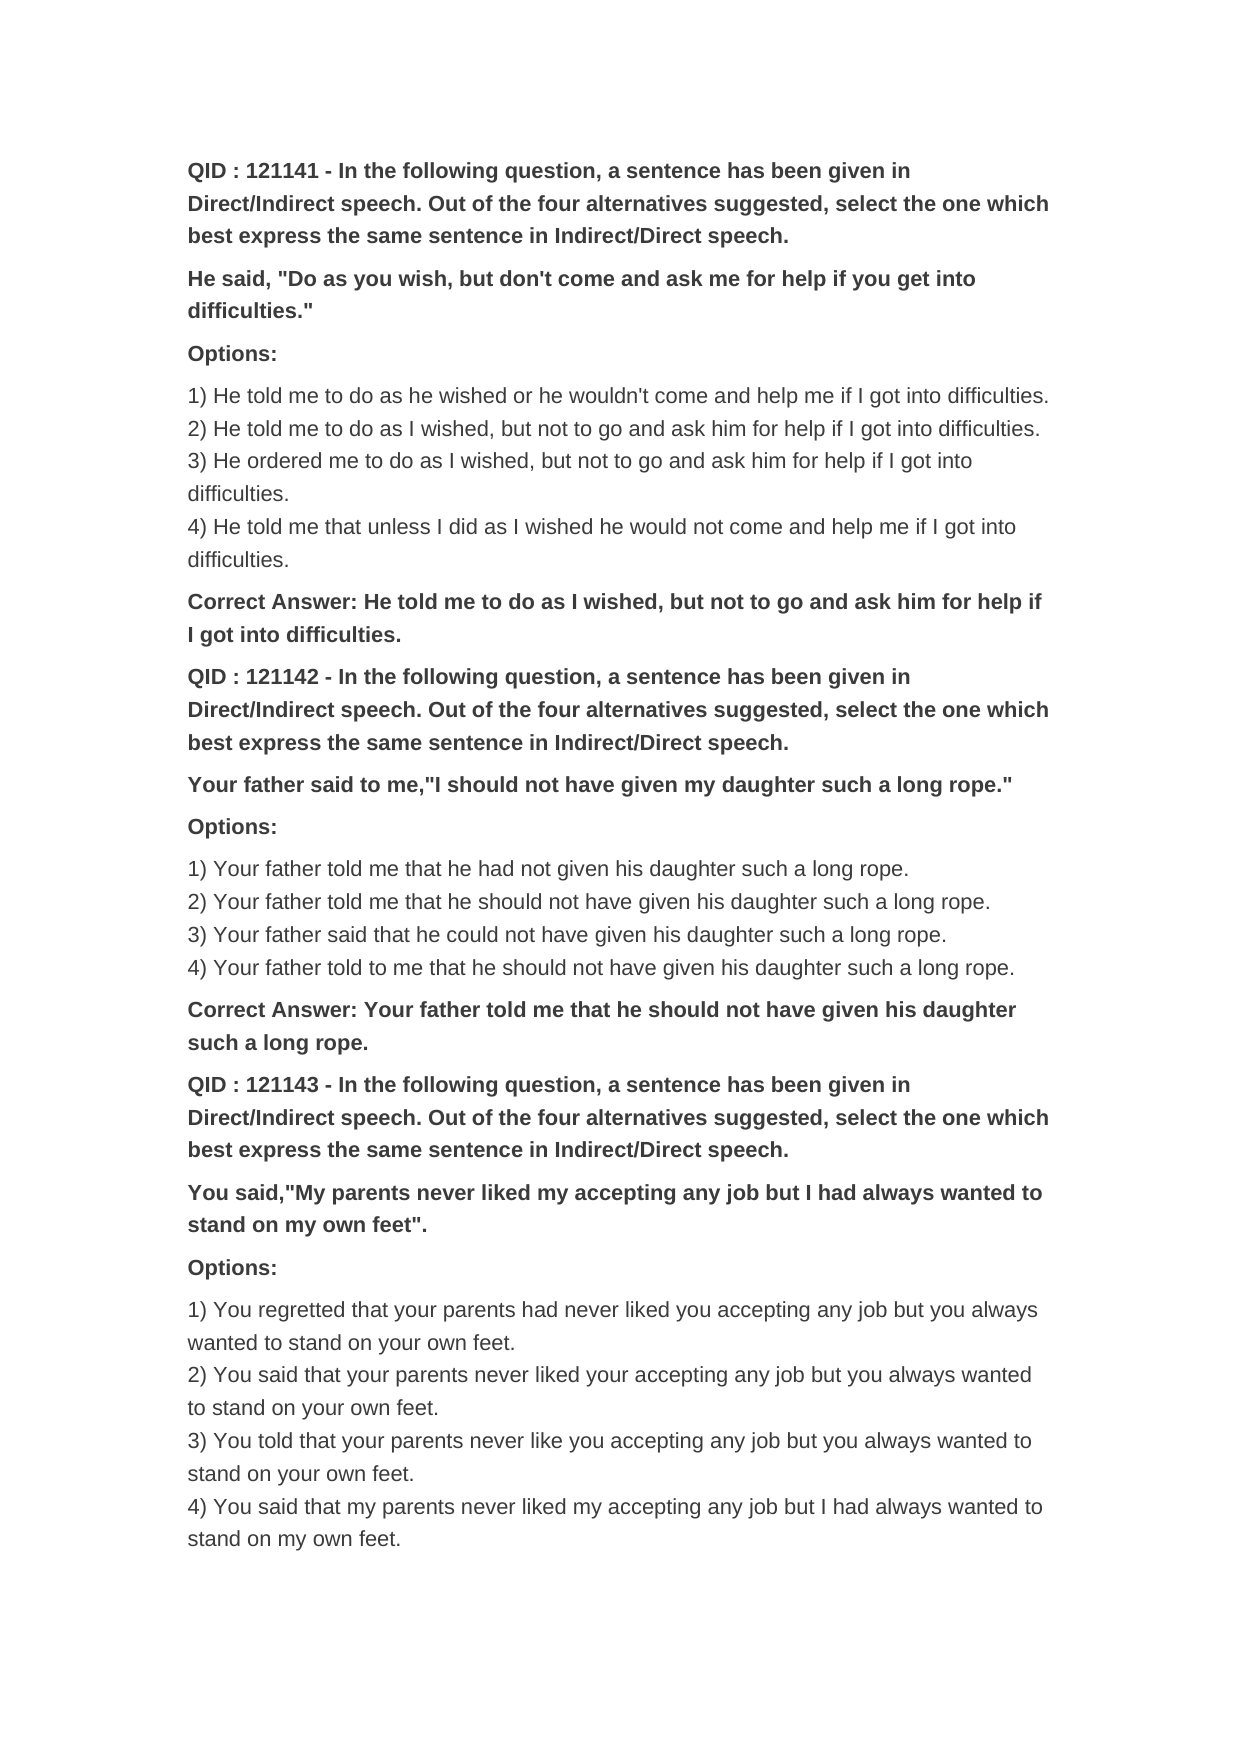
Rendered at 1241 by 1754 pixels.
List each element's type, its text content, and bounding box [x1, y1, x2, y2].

text You said,"My parents never liked my accepting any job but I had always wanted to stand on my own feet". [187, 1172, 1053, 1237]
text Correct Answer: Your father told me that he should not have given his daughter such a long rope. [187, 989, 1053, 1055]
text 1) You regretted that your parents had never liked you accepting any job but you always wanted to stand on your own feet. 2) You said that your parents never liked your accepting any job but you always wanted to stand on your own feet. 3) You told that your parents never like you accepting any job but you always wanted to stand on your own feet. 4) You said that my parents never liked my accepting any job but I had always wanted to stand on my own feet. [187, 1289, 1053, 1552]
text QID : 121143 - In the following question, a sentence has been given in Direct/Indirect speech. Out of the four alternatives suggested, select the one which best express the same sentence in Indirect/Direct speech. [187, 1064, 1053, 1162]
text 1) He told me to do as he wished or he wouldn't come and help me if I got into difficulties. 2) He told me to do as I wished, but not to go and ask him for help if I got into difficulties. 3) He ordered me to do as I wished, but not to go and ask him for help if I got into difficulties. 4) He told me that unless I did as I wished he would not come and help me if I got into difficulties. [187, 375, 1053, 572]
text 1) Your father told me that he had not given his daughter such a long rope. 2) Your father told me that he should not have given his daughter such a long rope. 3) Your father said that he could not have given his daughter such a long rope. 4) Your father told to me that he should not have given his daughter such a long rope. [187, 848, 1053, 980]
text Correct Answer: He told me to do as I wished, but not to go and ask him for help if I got into difficulties. [187, 581, 1053, 647]
text QID : 121141 - In the following question, a sentence has been given in Direct/Indirect speech. Out of the four alternatives suggested, select the one which best express the same sentence in Indirect/Direct speech. [187, 150, 1053, 248]
text Your father said to me,"I should not have given my daughter such a long rope." [187, 764, 1053, 797]
text Options: [187, 1247, 1053, 1280]
text QID : 121142 - In the following question, a sentence has been given in Direct/Indirect speech. Out of the four alternatives suggested, select the one which best express the same sentence in Indirect/Direct speech. [187, 656, 1053, 755]
text Options: [187, 333, 1053, 366]
text Options: [187, 806, 1053, 839]
text He said, "Do as you wish, but don't come and ask me for help if you get into difficulties." [187, 258, 1053, 323]
